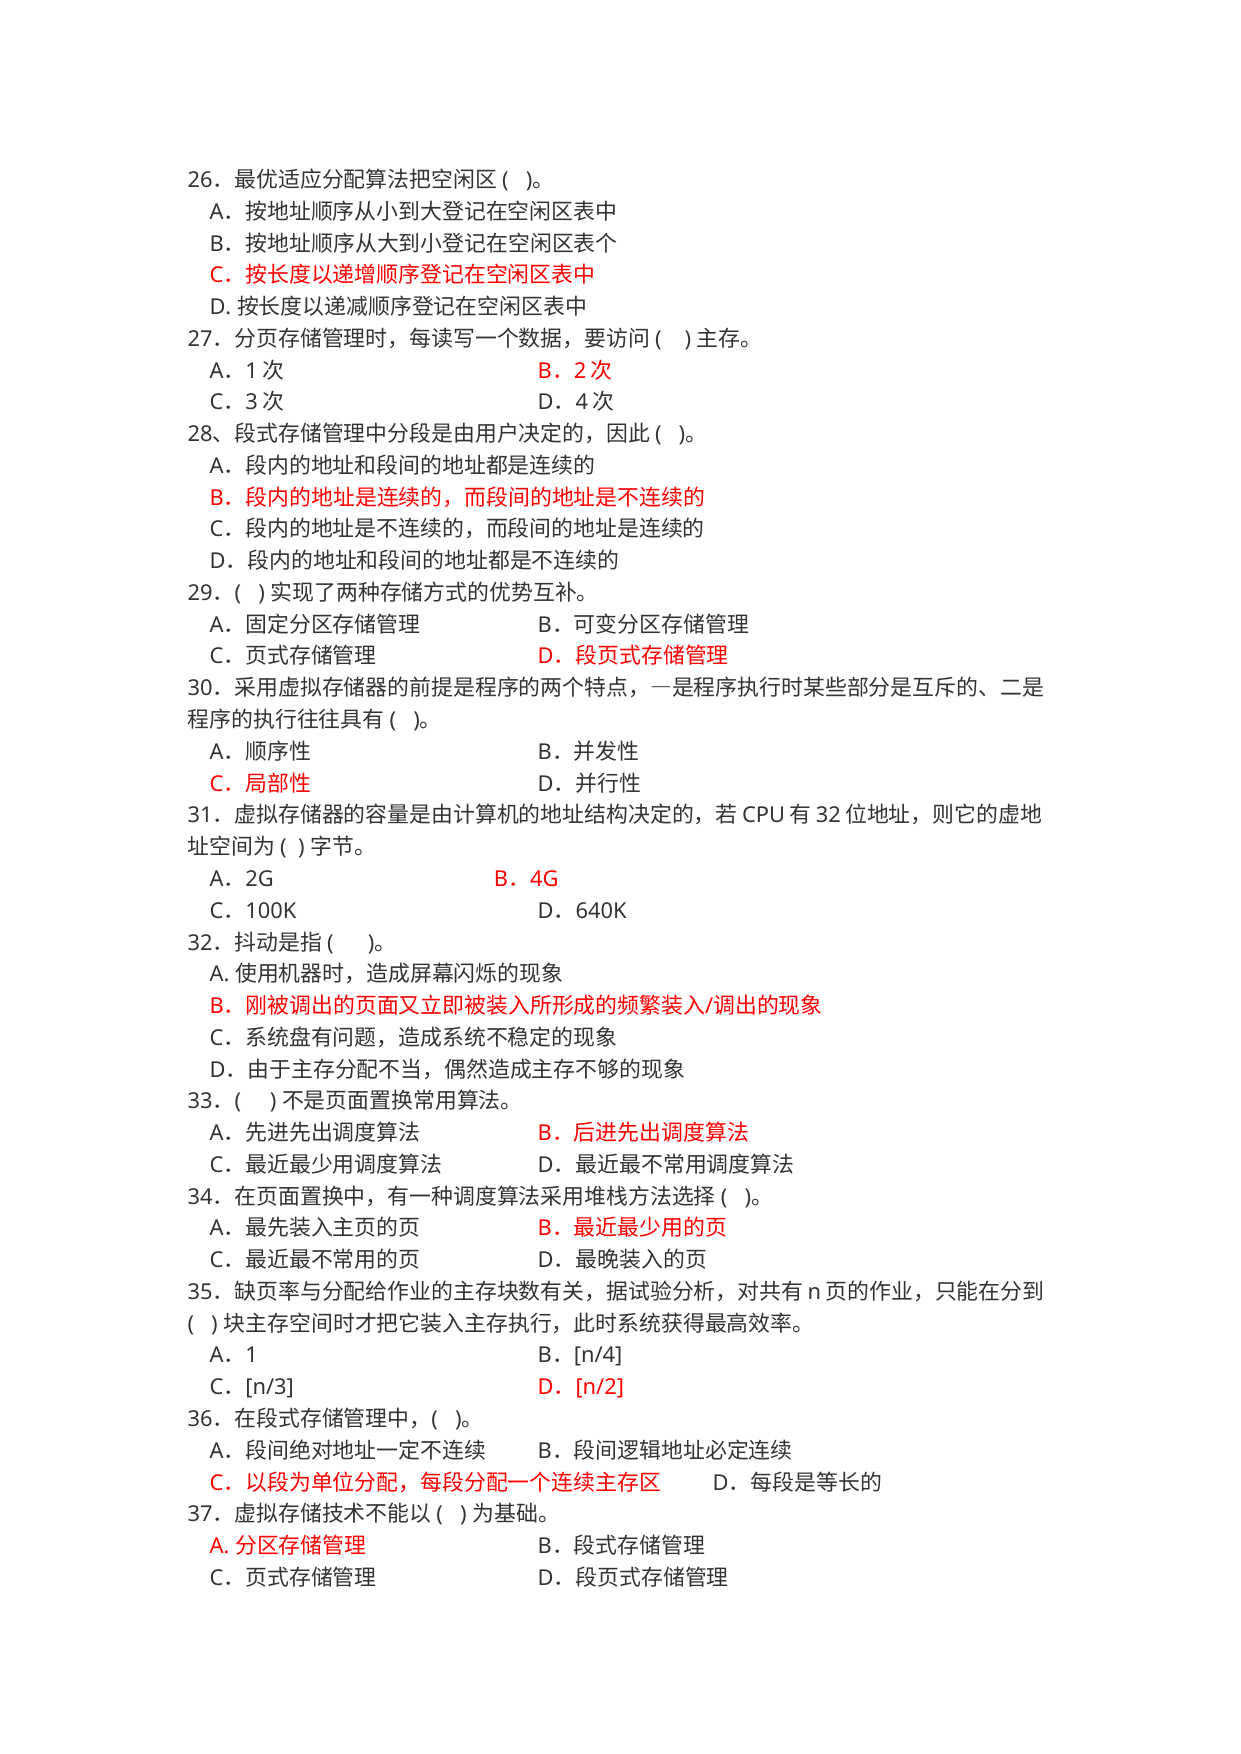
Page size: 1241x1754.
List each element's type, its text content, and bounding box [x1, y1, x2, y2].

text A．最先装入主页的页 B．最近最少用的页 [187, 1210, 1053, 1242]
text 33．( ) 不是页面置换常用算法。 [187, 1083, 1053, 1115]
text 29．( ) 实现了两种存储方式的优势互补。 [187, 575, 1053, 607]
text 30．采用虚拟存储器的前提是程序的两个特点，—是程序执行时某些部分是互斥的、二是程序的执行往往具有 ( )。 [187, 670, 1053, 734]
text C．按长度以递增顺序登记在空闲区表中 [187, 257, 1053, 289]
text 28、段式存储管理中分段是由用户决定的，因此 ( )。 [187, 416, 1053, 448]
text A．段间绝对地址一定不连续 B．段间逻辑地址必定连续 [187, 1433, 1053, 1464]
text B．按地址顺序从大到小登记在空闲区表个 [187, 226, 1053, 257]
text C．3次 D．4次 [187, 384, 1053, 416]
text A．顺序性 B．并发性 [187, 734, 1053, 766]
text 36．在段式存储管理中，( )。 [187, 1401, 1053, 1433]
text A．按地址顺序从小到大登记在空闲区表中 [187, 194, 1053, 226]
text C．页式存储管理 D．段页式存储管理 [187, 638, 1053, 670]
text 31．虚拟存储器的容量是由计算机的地址结构决定的，若CPU有32位地址，则它的虚地址空间为 ( ) 字节。 [187, 797, 1053, 861]
text A．固定分区存储管理 B．可变分区存储管理 [187, 607, 1053, 638]
text 27．分页存储管理时，每读写一个数据，要访问 ( ) 主存。 [187, 321, 1053, 353]
text C．段内的地址是不连续的，而段间的地址是连续的 [187, 511, 1053, 543]
text A．1次 B．2次 [187, 353, 1053, 384]
text 35．缺页率与分配给作业的主存块数有关，据试验分析，对共有n页的作业，只能在分到 ( ) 块主存空间时才把它装入主存执行，此时系统获得最高效率。 [187, 1274, 1053, 1337]
text A．段内的地址和段间的地址都是连续的 [187, 448, 1053, 480]
text C．[n/3] D．[n/2] [187, 1369, 1053, 1401]
text C．最近最少用调度算法 D．最近最不常用调度算法 [187, 1147, 1053, 1179]
text 32．抖动是指 ( )。 [187, 924, 1053, 956]
text 34．在页面置换中，有一种调度算法采用堆栈方法选择 ( )。 [187, 1179, 1053, 1210]
text D．由于主存分配不当，偶然造成主存不够的现象 [187, 1052, 1053, 1083]
text C．局部性 D．并行性 [187, 766, 1053, 797]
text C．页式存储管理 D．段页式存储管理 [187, 1560, 1053, 1592]
text D．段内的地址和段间的地址都是不连续的 [187, 543, 1053, 575]
text A．1 B．[n/4] [187, 1337, 1053, 1369]
text C．系统盘有问题，造成系统不稳定的现象 [187, 1020, 1053, 1052]
text A．先进先出调度算法 B．后进先出调度算法 [187, 1115, 1053, 1147]
text C．100K D．640K [187, 893, 1053, 924]
text 37．虚拟存储技术不能以 ( ) 为基础。 [187, 1496, 1053, 1528]
text A. 分区存储管理 B．段式存储管理 [187, 1528, 1053, 1560]
text A．2G B．4G [187, 861, 1053, 893]
text 26．最优适应分配算法把空闲区 ( )。 [187, 162, 1053, 194]
text B．段内的地址是连续的，而段间的地址是不连续的 [187, 480, 1053, 511]
text C．以段为单位分配，每段分配一个连续主存区 D．每段是等长的 [187, 1464, 1053, 1496]
text B．刚被调出的页面又立即被装入所形成的频繁装入/调出的现象 [187, 988, 1053, 1020]
text A. 使用机器时，造成屏幕闪烁的现象 [187, 956, 1053, 988]
text D. 按长度以递减顺序登记在空闲区表中 [187, 289, 1053, 321]
text C．最近最不常用的页 D．最晚装入的页 [187, 1242, 1053, 1274]
